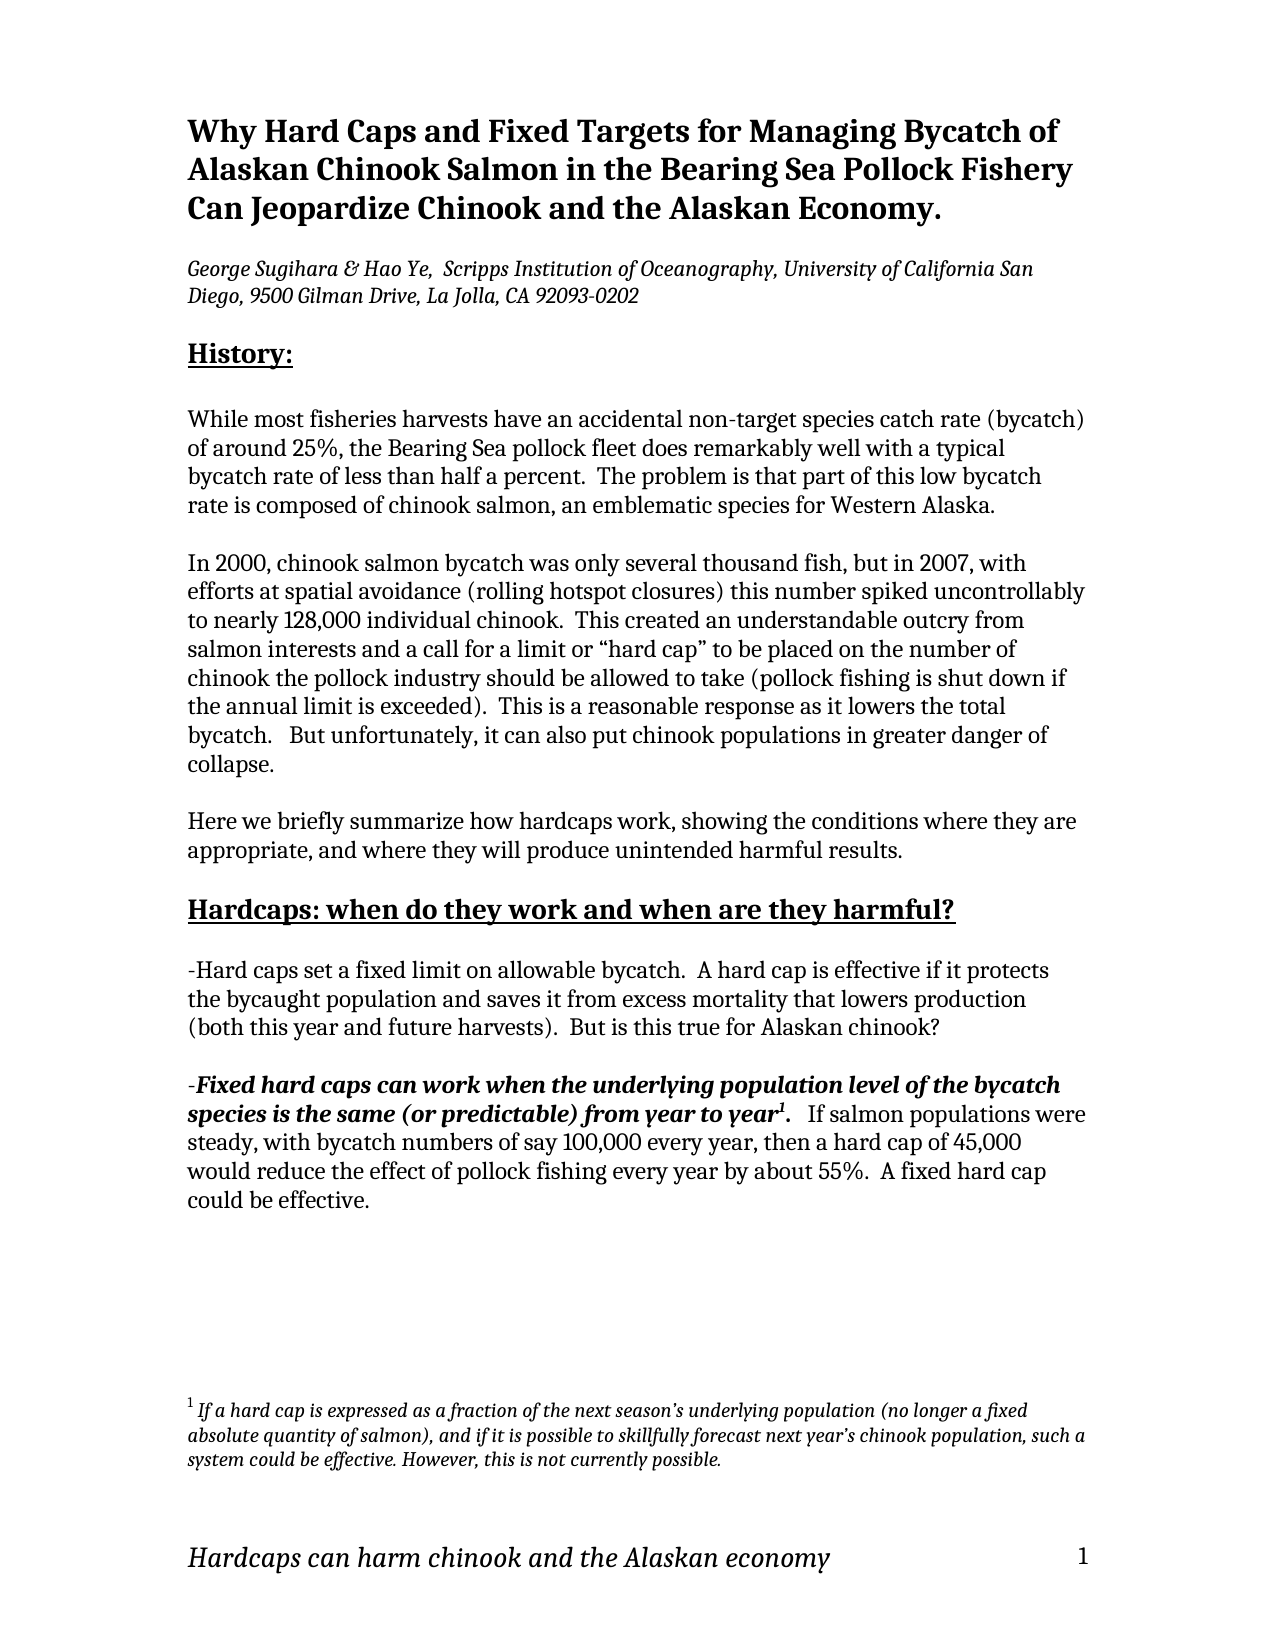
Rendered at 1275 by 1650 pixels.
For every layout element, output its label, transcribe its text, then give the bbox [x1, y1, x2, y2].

text -Hard caps set a fixed limit on allowable bycatch. A hard cap is effective if it protects the bycaught population and saves it from excess mortality that lowers production (both this year and future harvests). But is this true for Alaskan chinook? [187, 956, 1087, 1042]
text Hardcaps: when do they work and when are they harmful? [187, 893, 1087, 927]
text History: [187, 338, 1087, 371]
text George Sugihara & Hao Ye, Scripps Institution of Oceanography, University of California San Diego, 9500 Gilman Drive, La Jolla, CA 92093-0202 [187, 256, 1087, 309]
text While most fisheries harvests have an accidental non-target species catch rate (bycatch) of around 25%, the Bearing Sea pollock fleet does remarkably well with a typical bycatch rate of less than half a percent. The problem is that part of this low bycatch rate is composed of chinook salmon, an emblematic species for Western Alaska. [187, 405, 1087, 520]
text In 2000, chinook salmon bycatch was only several thousand fish, but in 2007, with efforts at spatial avoidance (rolling hotspot closures) this number spiked uncontrollably to nearly 128,000 individual chinook. This created an understandable outcry from salmon interests and a call for a limit or “hard cap” to be placed on the number of chinook the pollock industry should be allowed to take (pollock fishing is shut down if the annual limit is exceeded). This is a reasonable response as it lowers the total bycatch. But unfortunately, it can also put chinook populations in greater danger of collapse. [187, 548, 1087, 778]
text Why Hard Caps and Fixed Targets for Managing Bycatch of Alaskan Chinook Salmon in the Bearing Sea Pollock Fishery Can Jeopardize Chinook and the Alaskan Economy. [187, 112, 1106, 227]
text -Fixed hard caps can work when the underlying population level of the bycatch species is the same (or predictable) from year to year. If salmon populations were steady, with bycatch numbers of say 100,000 every year, then a hard cap of 45,000 would reduce the effect of pollock fishing every year by about 55%. A fixed hard cap could be effective. [187, 1071, 1087, 1214]
text Here we briefly summarize how hardcaps work, showing the conditions where they are appropriate, and where they will produce unintended harmful results. [187, 807, 1087, 865]
